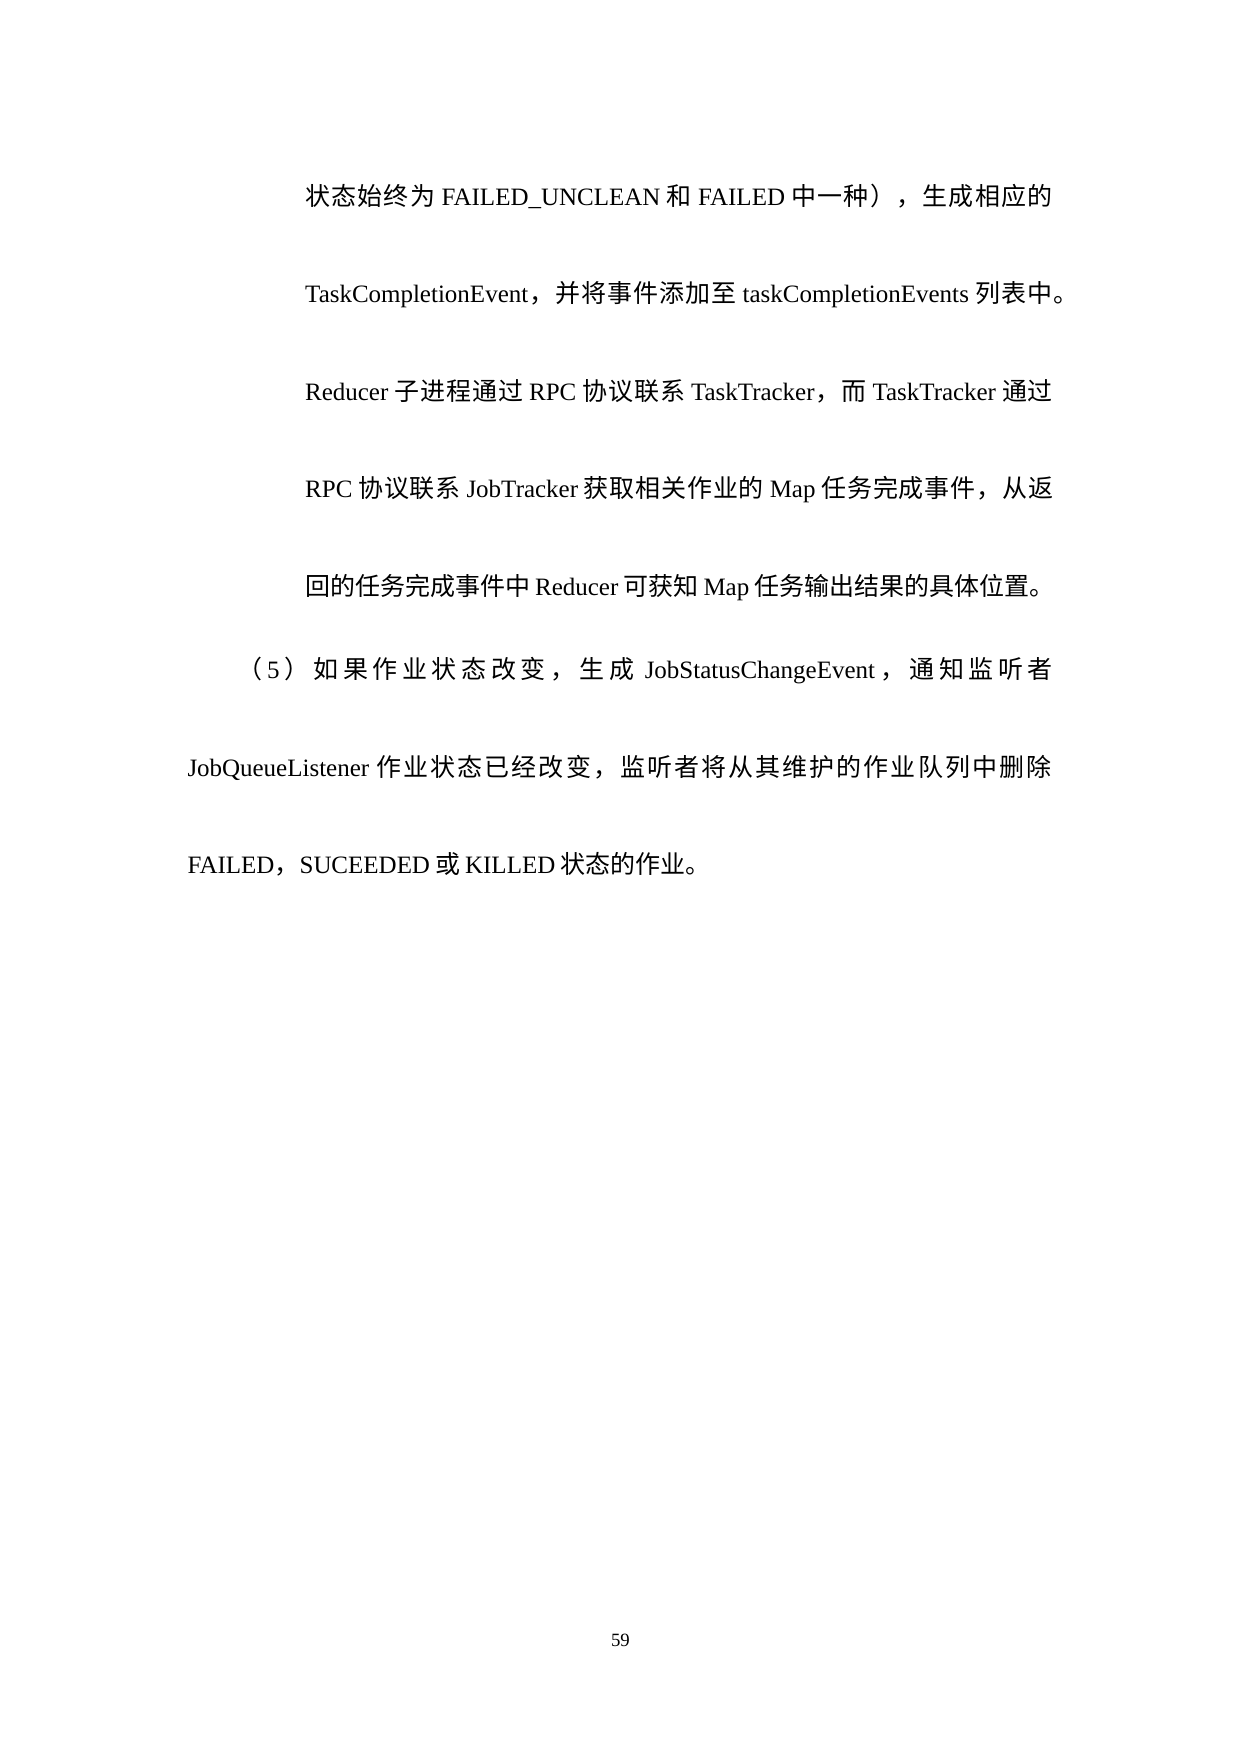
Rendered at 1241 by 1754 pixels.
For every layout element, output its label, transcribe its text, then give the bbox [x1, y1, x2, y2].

text （5）如果作业状态改变，生成JobStatusChangeEvent，通知监听者JobQueueListener作业状态已经改变，监听者将从其维护的作业队列中删除FAILED，SUCEEDED或KILLED状态的作业。 [187, 635, 1053, 895]
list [261, 162, 1053, 617]
